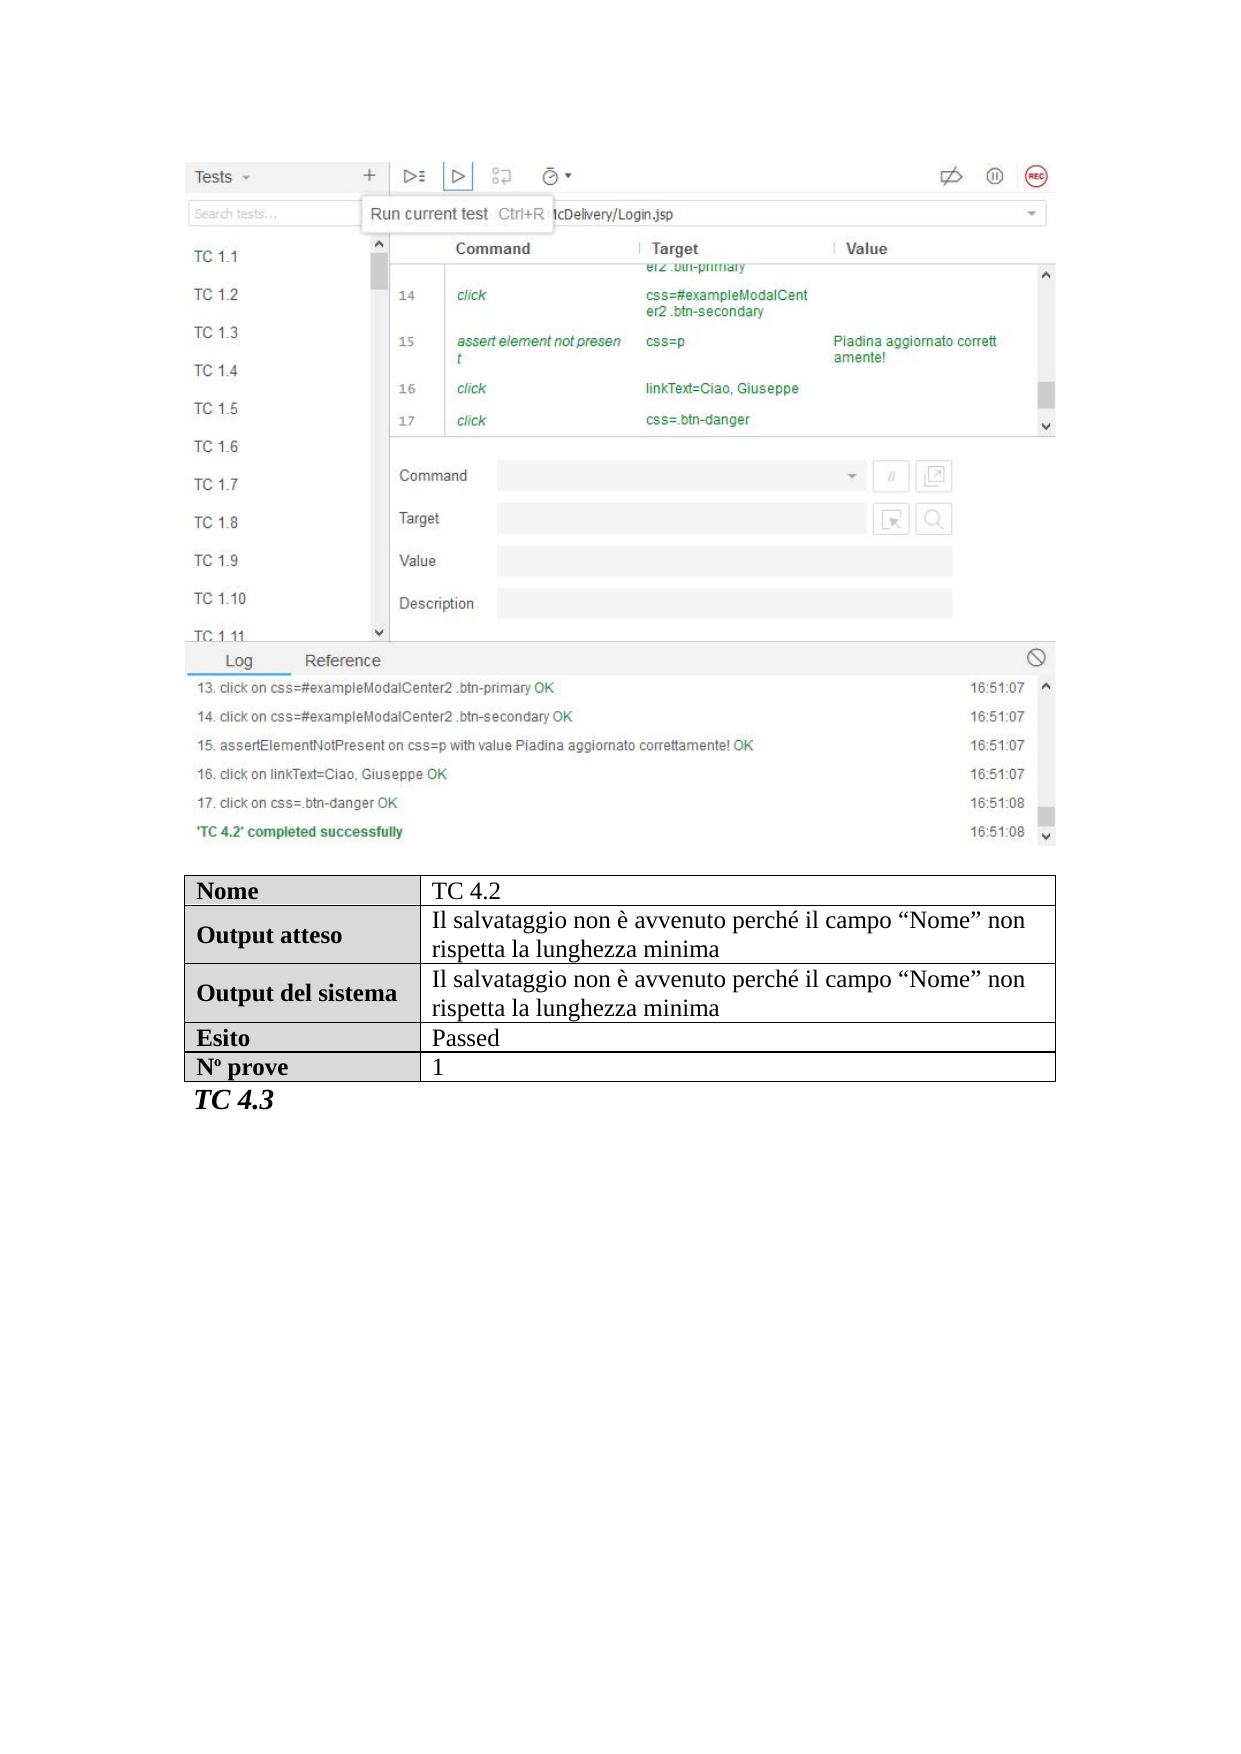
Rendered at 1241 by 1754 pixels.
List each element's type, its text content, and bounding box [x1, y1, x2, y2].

table_cell Il salvataggio non è avvenuto perché il campo “Nome” non rispetta la lunghezza minima [421, 964, 1055, 1022]
table_cell 1 [421, 1053, 1055, 1081]
table_header Nome [185, 876, 420, 904]
table_cell No prove [185, 1053, 420, 1081]
table_cell Esito [185, 1023, 420, 1051]
table_cell Il salvataggio non è avvenuto perché il campo “Nome” non rispetta la lunghezza minima [421, 906, 1055, 963]
table_header TC 4.2 [421, 876, 1055, 904]
subtitle TC 4.3 [193, 1082, 1122, 1116]
table_cell Output atteso [185, 906, 420, 963]
table_cell Output del sistema [185, 964, 420, 1022]
table_cell Passed [421, 1023, 1055, 1051]
